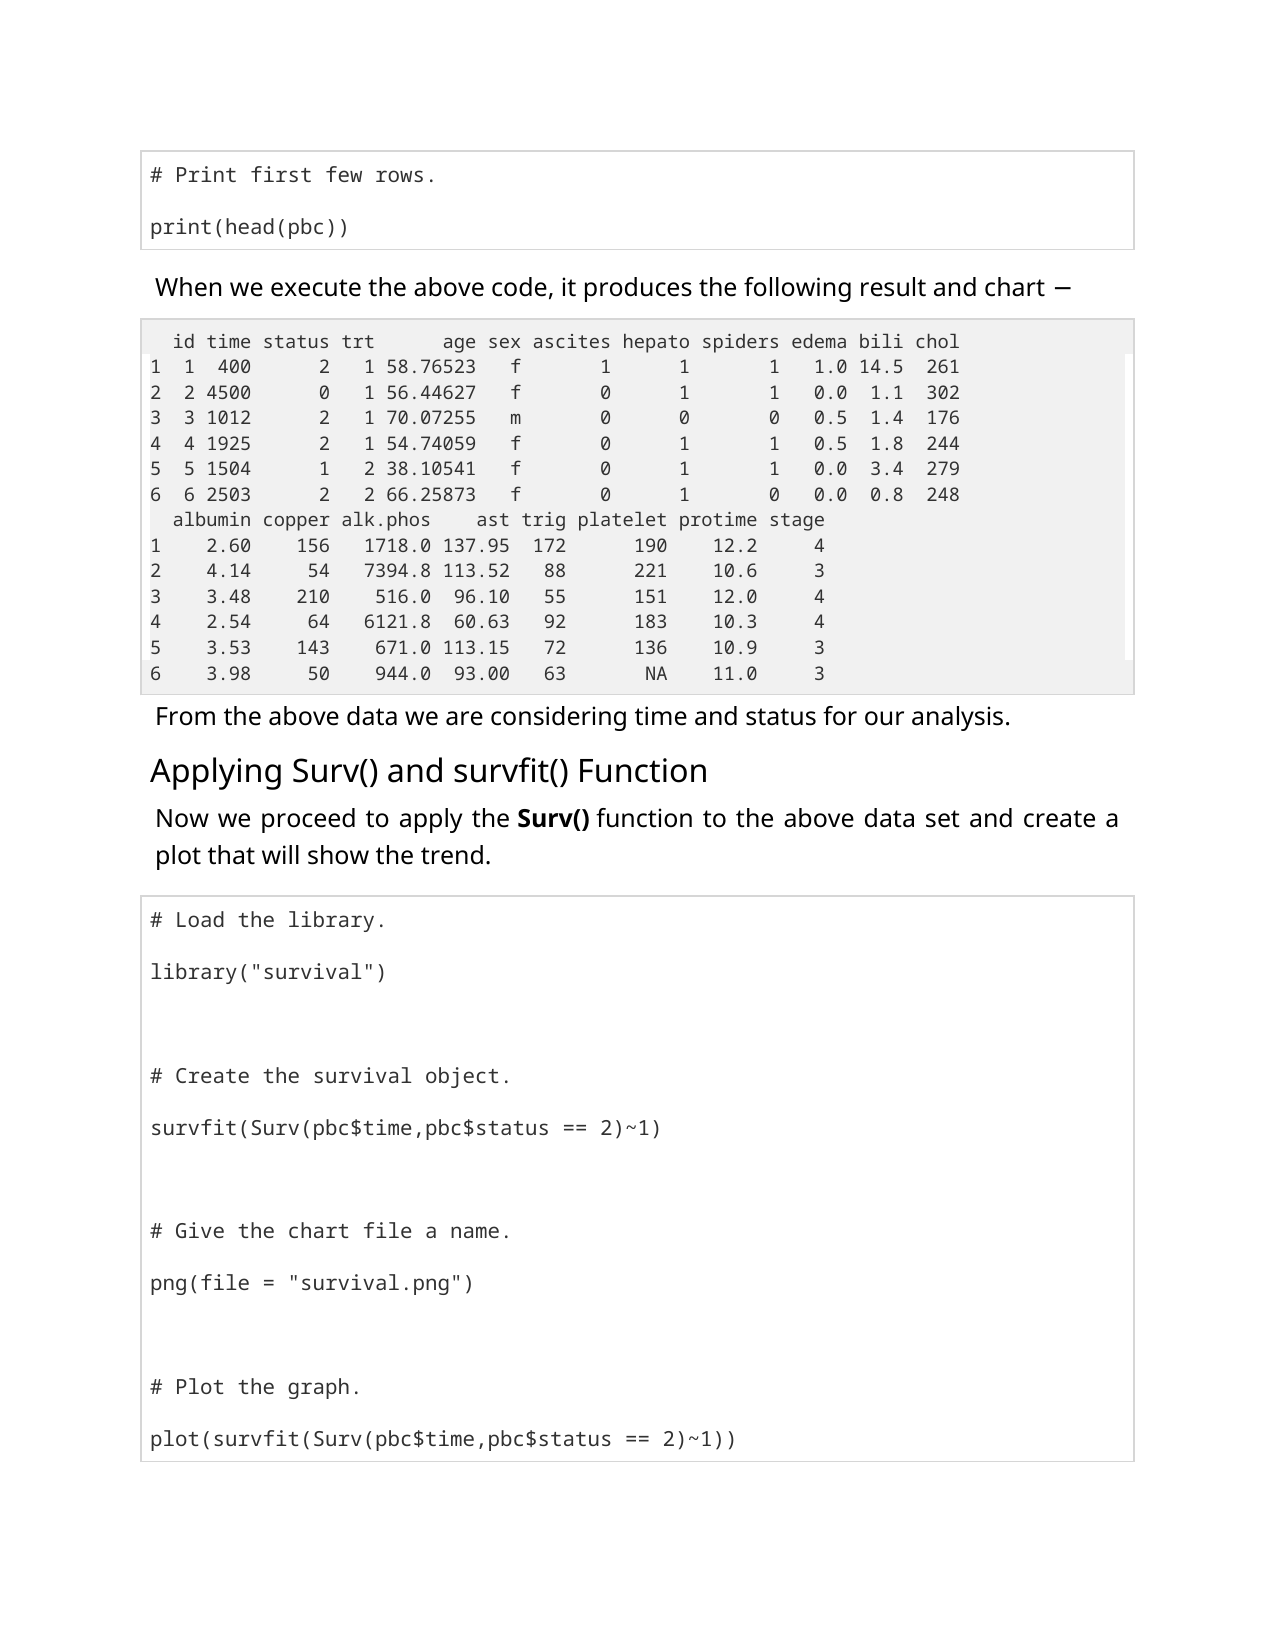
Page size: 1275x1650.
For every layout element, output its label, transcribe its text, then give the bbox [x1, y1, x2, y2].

text # Give the chart file a name. [142, 1206, 1133, 1245]
text library("survival") [142, 947, 1133, 985]
text 1 1 400 2 1 58.76523 f 1 1 1 1.0 14.5 261 [150, 354, 1125, 379]
text # Load the library. [142, 897, 1133, 933]
text Now we proceed to apply the Surv() function to the above data set and create a plot that will show the trend. [155, 797, 1120, 872]
text 3 3.48 210 516.0 96.10 55 151 12.0 4 [150, 583, 1125, 609]
text plot(survfit(Surv(pbc$time,pbc$status == 2)~1)) [142, 1414, 1133, 1461]
text 5 5 1504 1 2 38.10541 f 0 1 1 0.0 3.4 279 [150, 456, 1125, 481]
text id time status trt age sex ascites hepato spiders edema bili chol [142, 320, 1133, 354]
text 6 3.98 50 944.0 93.00 63 NA 11.0 3 [142, 650, 1133, 694]
text # Plot the graph. [142, 1362, 1133, 1400]
text png(file = "survival.png") [142, 1258, 1133, 1297]
text 4 2.54 64 6121.8 60.63 92 183 10.3 4 [150, 609, 1125, 634]
text When we execute the above code, it produces the following result and chart − [155, 266, 1120, 303]
text albumin copper alk.phos ast trig platelet protime stage [150, 507, 1125, 532]
text # Create the survival object. [142, 1051, 1133, 1089]
text 3 3 1012 2 1 70.07255 m 0 0 0 0.5 1.4 176 [150, 405, 1125, 430]
text 5 3.53 143 671.0 113.15 72 136 10.9 3 [150, 634, 1125, 650]
text # Print first few rows. [142, 152, 1133, 188]
text From the above data we are considering time and status for our analysis. [155, 695, 1120, 733]
text 2 4.14 54 7394.8 113.52 88 221 10.6 3 [150, 558, 1125, 583]
text print(head(pbc)) [142, 202, 1133, 249]
text 1 2.60 156 1718.0 137.95 172 190 12.2 4 [150, 532, 1125, 558]
text 6 6 2503 2 2 66.25873 f 0 1 0 0.0 0.8 248 [150, 481, 1125, 507]
subtitle Applying Surv() and survfit() Function [150, 748, 1120, 792]
text survfit(Surv(pbc$time,pbc$status == 2)~1) [142, 1103, 1133, 1141]
text 2 2 4500 0 1 56.44627 f 0 1 1 0.0 1.1 302 [150, 379, 1125, 405]
text 4 4 1925 2 1 54.74059 f 0 1 1 0.5 1.8 244 [150, 430, 1125, 456]
